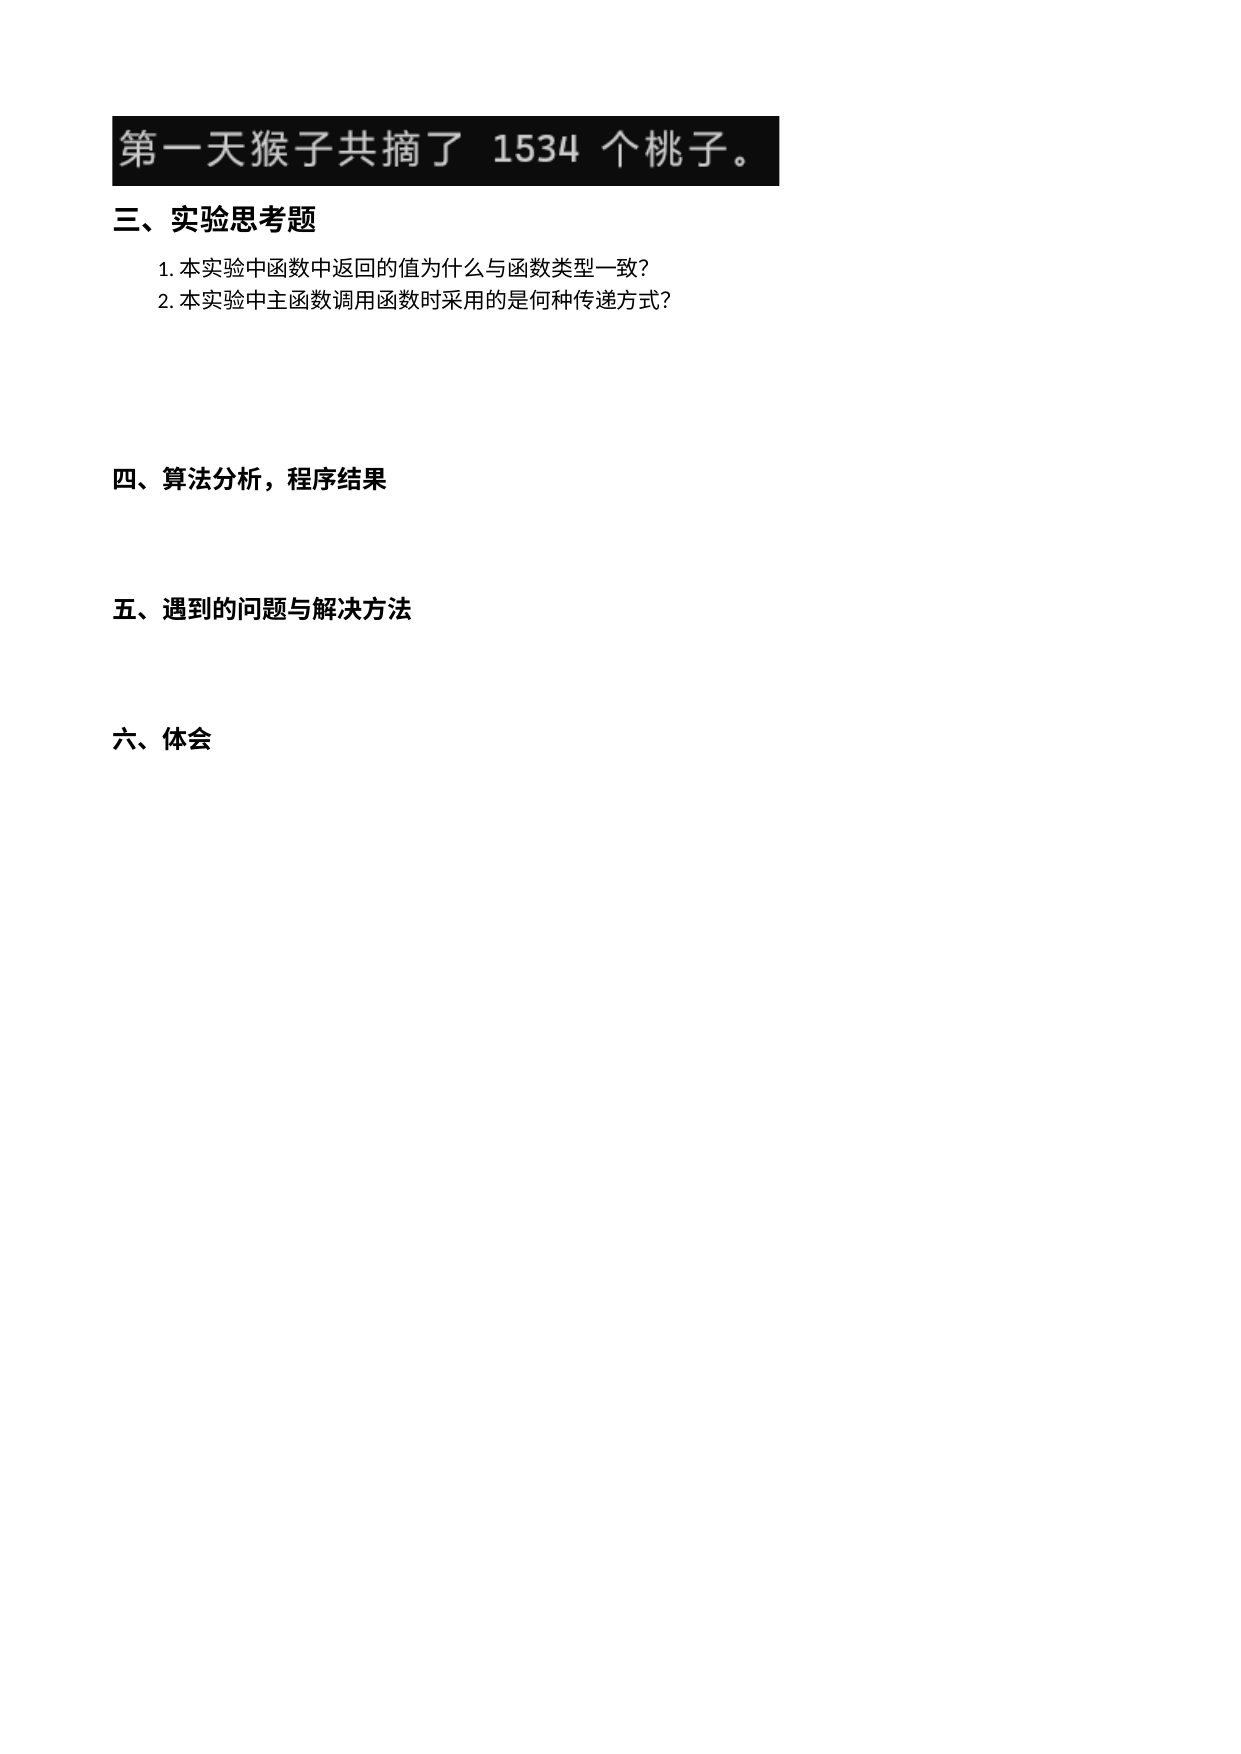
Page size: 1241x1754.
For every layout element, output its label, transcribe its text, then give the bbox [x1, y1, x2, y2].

text 五、遇到的问题与解决方法 [112, 576, 1118, 641]
text 六、体会 [112, 706, 1118, 771]
text 三、实验思考题 [112, 186, 1118, 251]
picture [112, 116, 780, 186]
text 1. 本实验中函数中返回的值为什么与函数类型一致？ [112, 251, 1118, 283]
text 2. 本实验中主函数调用函数时采用的是何种传递方式？ [112, 283, 1118, 316]
text 四、算法分析，程序结果 [112, 446, 1118, 511]
